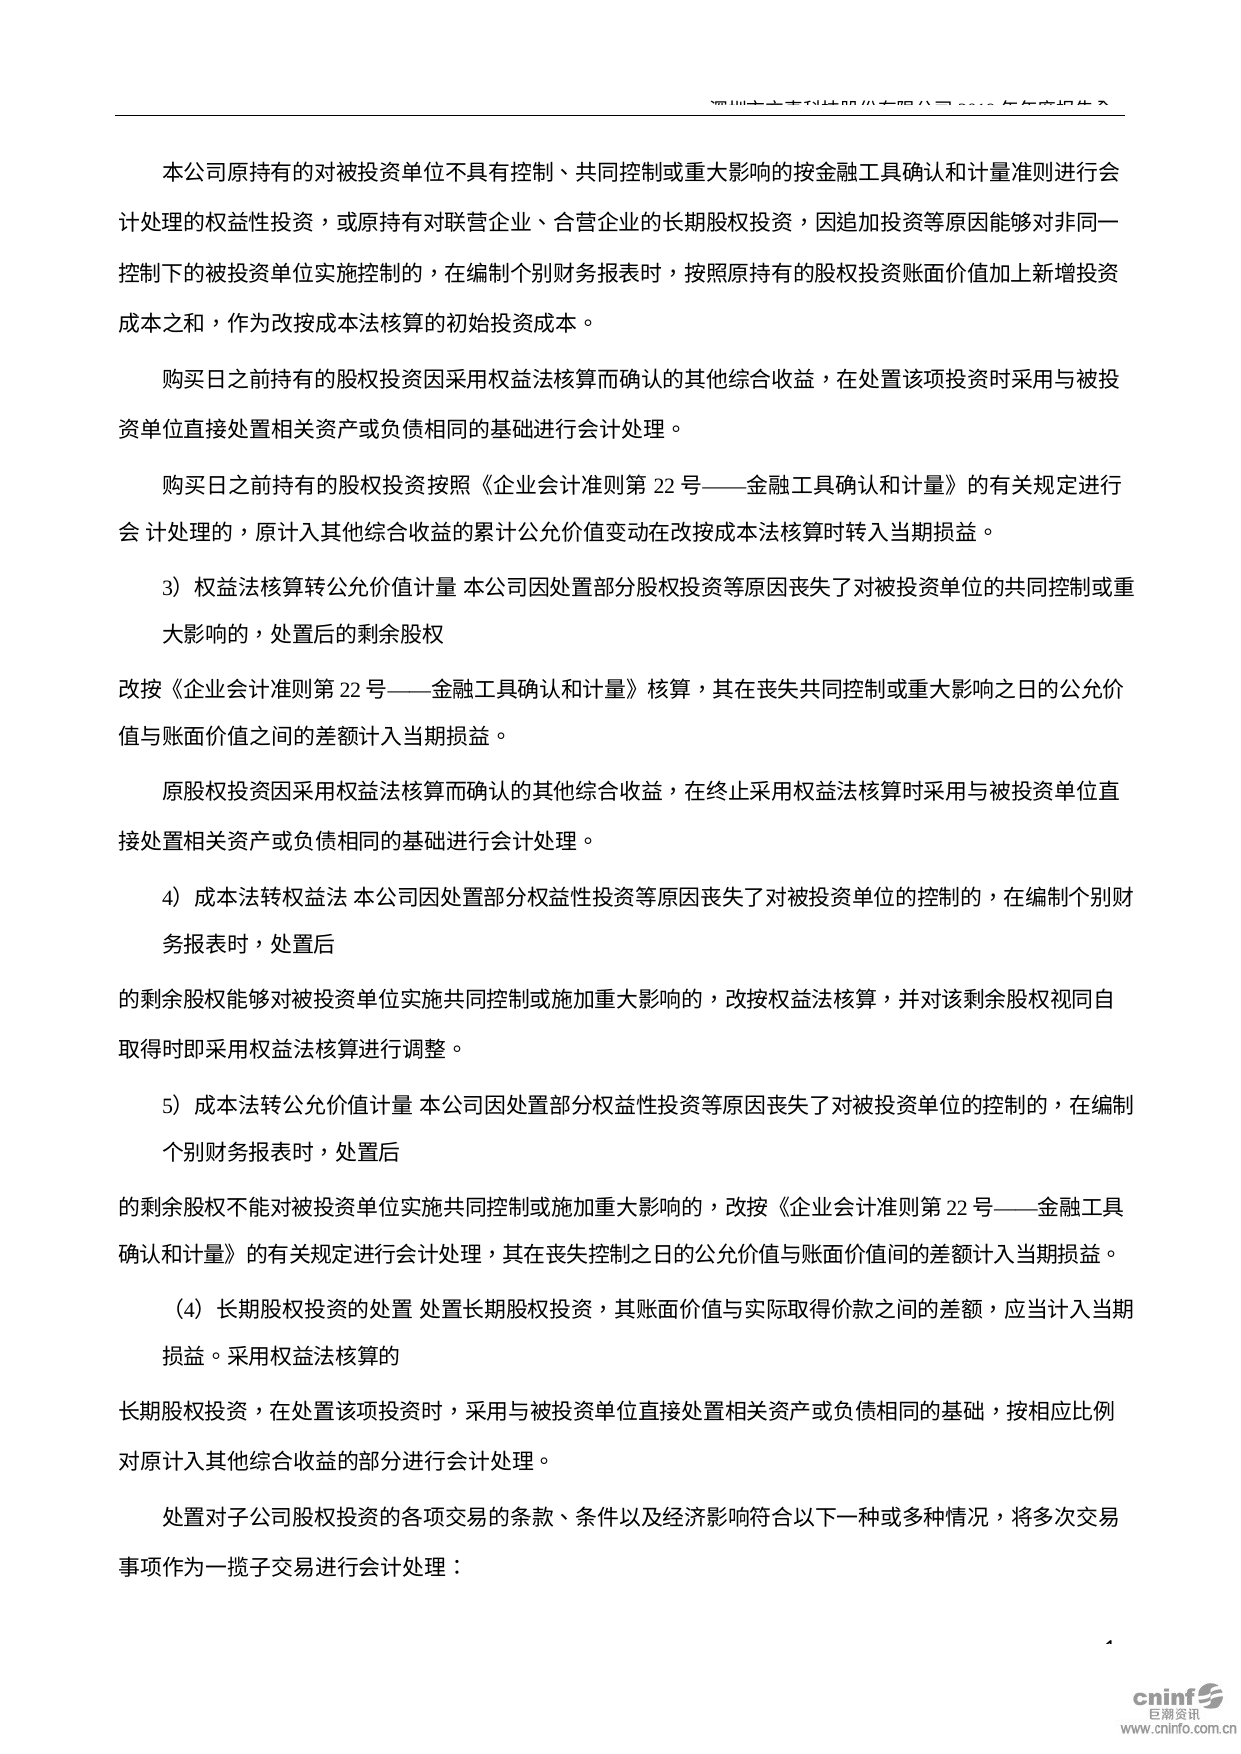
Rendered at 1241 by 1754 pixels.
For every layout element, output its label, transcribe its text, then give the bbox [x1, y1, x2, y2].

text 本公司原持有的对被投资单位不具有控制、共同控制或重大影响的按金融工具确认和计量准则进行会 计处理的权益性投资，或原持有对联营企业、合营企业的长期股权投资，因追加投资等原因能够对非同一 控制下的被投资单位实施控制的，在编制个别财务报表时，按照原持有的股权投资账面价值加上新增投资 成本之和，作为改按成本法核算的初始投资成本。 [118, 156, 1123, 338]
text 原股权投资因采用权益法核算而确认的其他综合收益，在终止采用权益法核算时采用与被投资单位直 接处置相关资产或负债相同的基础进行会计处理。 [118, 776, 1123, 856]
text 5）成本法转公允价值计量 本公司因处置部分权益性投资等原因丧失了对被投资单位的控制的，在编制个别财务报表时，处置后 [162, 1090, 1137, 1167]
text 处置对子公司股权投资的各项交易的条款、条件以及经济影响符合以下一种或多种情况，将多次交易 事项作为一揽子交易进行会计处理： [118, 1502, 1123, 1582]
text 的剩余股权不能对被投资单位实施共同控制或施加重大影响的，改按《企业会计准则第22号——金融工具 确认和计量》的有关规定进行会计处理，其在丧失控制之日的公允价值与账面价值间的差额计入当期损益。 [118, 1192, 1137, 1269]
picture [1115, 1680, 1240, 1737]
text 4）成本法转权益法 本公司因处置部分权益性投资等原因丧失了对被投资单位的控制的，在编制个别财务报表时，处置后 [162, 882, 1137, 959]
text 的剩余股权能够对被投资单位实施共同控制或施加重大影响的，改按权益法核算，并对该剩余股权视同自 取得时即采用权益法核算进行调整。 [118, 984, 1137, 1064]
text 3）权益法核算转公允价值计量 本公司因处置部分股权投资等原因丧失了对被投资单位的共同控制或重大影响的，处置后的剩余股权 [162, 572, 1137, 649]
text 购买日之前持有的股权投资因采用权益法核算而确认的其他综合收益，在处置该项投资时采用与被投 资单位直接处置相关资产或负债相同的基础进行会计处理。 [118, 364, 1123, 444]
text （4）长期股权投资的处置 处置长期股权投资，其账面价值与实际取得价款之间的差额，应当计入当期损益。采用权益法核算的 [162, 1294, 1137, 1371]
text 长期股权投资，在处置该项投资时，采用与被投资单位直接处置相关资产或负债相同的基础，按相应比例 对原计入其他综合收益的部分进行会计处理。 [118, 1396, 1137, 1476]
text 改按《企业会计准则第22号——金融工具确认和计量》核算，其在丧失共同控制或重大影响之日的公允价 值与账面价值之间的差额计入当期损益。 [118, 674, 1137, 751]
text 购买日之前持有的股权投资按照《企业会计准则第22号——金融工具确认和计量》的有关规定进行会 计处理的，原计入其他综合收益的累计公允价值变动在改按成本法核算时转入当期损益。 [118, 470, 1123, 547]
